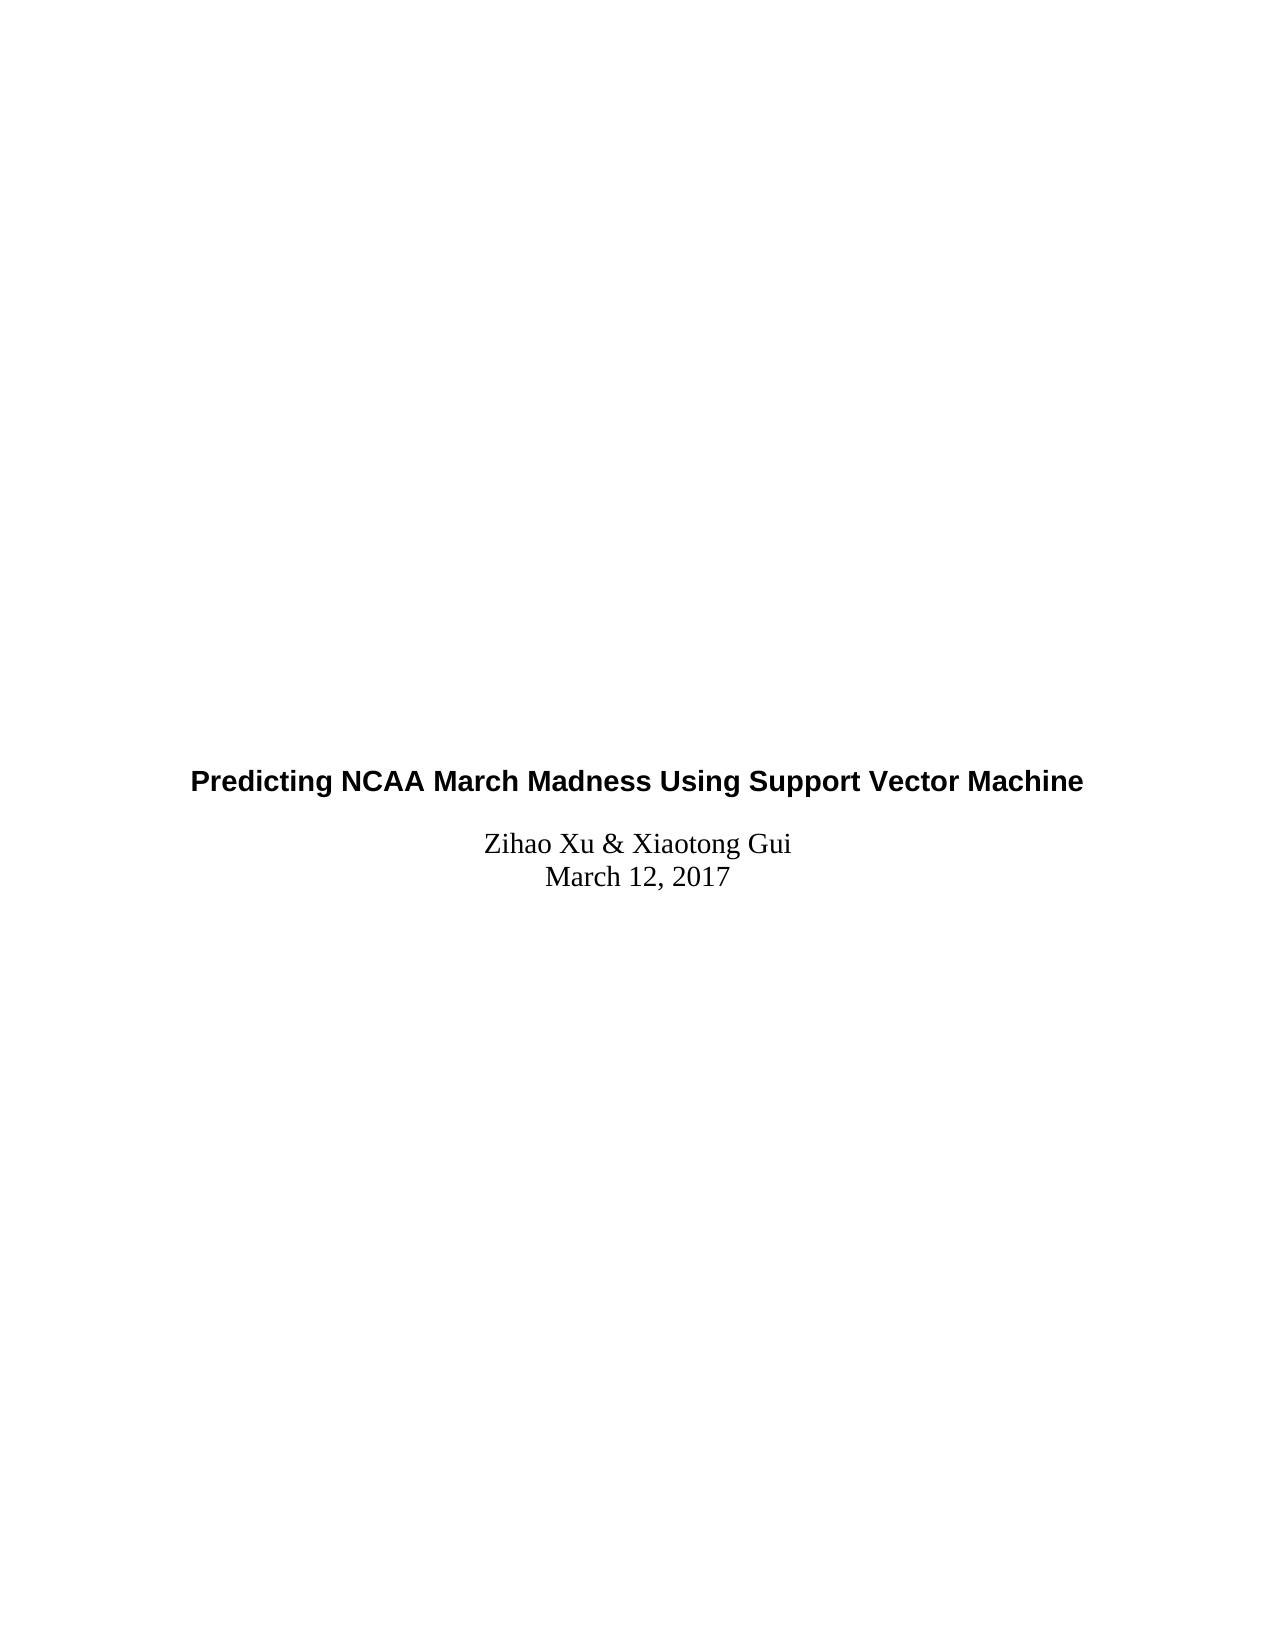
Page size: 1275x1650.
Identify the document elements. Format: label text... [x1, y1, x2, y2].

text Predicting NCAA March Madness Using Support Vector Machine [150, 763, 1125, 797]
text Zihao Xu & Xiaotong Gui [150, 826, 1125, 859]
text March 12, 2017 [150, 859, 1125, 893]
